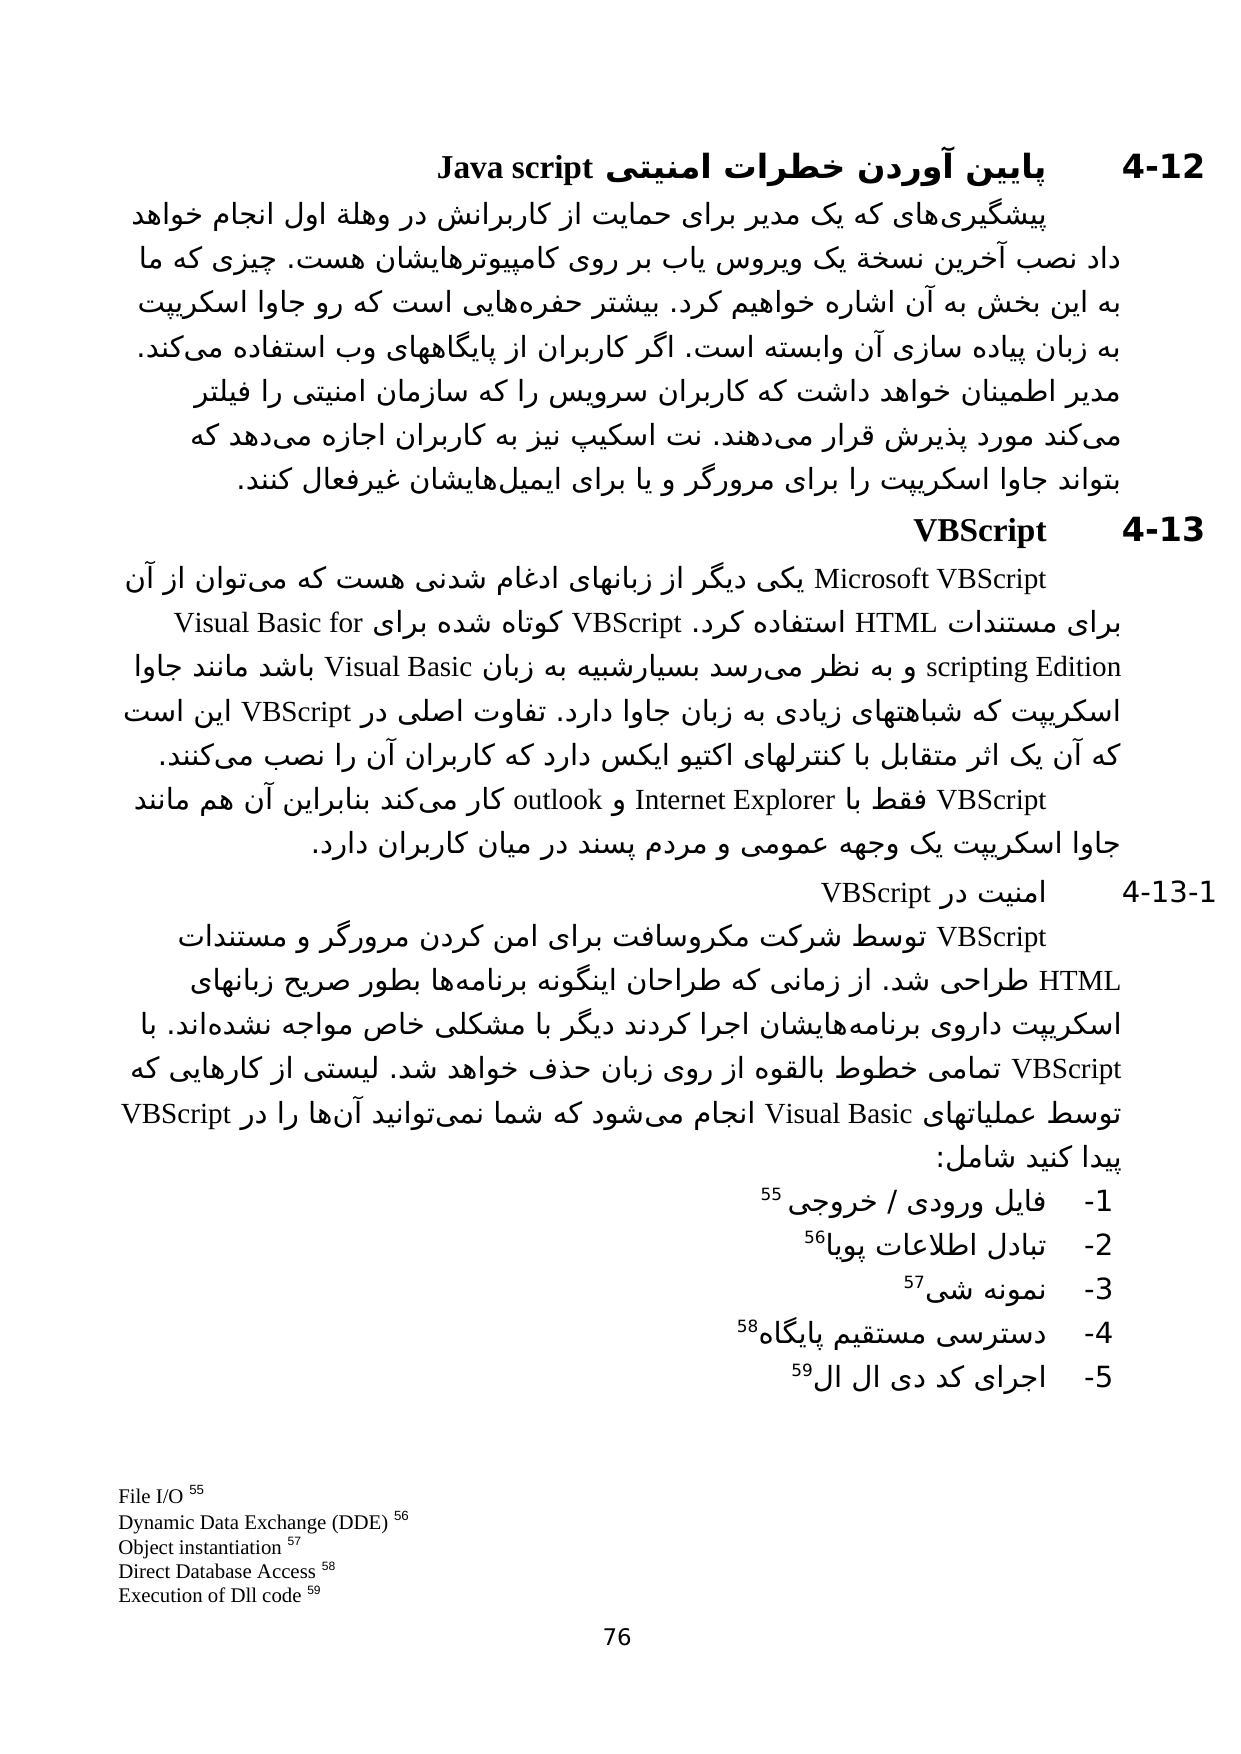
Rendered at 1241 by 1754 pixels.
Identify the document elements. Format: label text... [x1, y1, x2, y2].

list نمونه شی [118, 1272, 1084, 1306]
list تبادل اطلاعات پویا [118, 1228, 1084, 1262]
text VBScript توسط شرکت مکروسافت برای امن کردن مرورگر و مستندات HTML طراحی شد. از زمانی که طراحان اینگونه برنامه‌ها بطور صریح زبانهای اسکریپت داروی برنامه‌هایشان اجرا کردند دیگر با مشکلی خاص مواجه نشده‌اند. با VBScript تمامی خطوط بالقوه از روی زبان حذف خواهد شد. لیستی از کارهایی که توسط عملیاتهای Visual Basic انجام می‌شود که شما نمی‌توانید آن‌ها را در VBScript پیدا کنید شامل: [118, 919, 1122, 1174]
list دسترسی مستقیم پایگاه [118, 1316, 1084, 1350]
subtitle امنیت در VBScript [118, 875, 1122, 909]
text VBScript فقط با Internet Explorer و outlook کار می‌کند بنابراین آن هم مانند جاوا اسکریپت یک وجهه عمومی و مردم پسند در میان کاربران دارد. [118, 782, 1122, 860]
text پیشگیری‌های که یک مدیر برای حمایت از کاربرانش در وهلة اول انجام خواهد داد نصب آخرین نسخة یک ویروس یاب بر روی کامپیوترهایشان هست. چیزی که ما به این بخش به آن اشاره خواهیم کرد. بیشتر حفره‌هایی است که رو جاوا اسکریپت به زبان پیاده سازی آن وابسته است. اگر کاربران از پایگاههای وب استفاده می‌کند. مدیر اطمینان خواهد داشت که کاربران سرویس را که سازمان امنیتی را فیلتر می‌کند مورد پذیرش قرار می‌دهند. نت اسکیپ نیز به کاربران اجازه می‌دهد که بتواند جاوا اسکریپت را برای مرورگر و یا برای ایمیل‌هایشان غیرفعال کنند. [118, 198, 1122, 496]
list اجرای کد دی ال ال [118, 1361, 1084, 1394]
text Microsoft VBScript یکی دیگر از زبانهای ادغام شدنی هست که می‌توان از آن برای مستندات HTML استفاده کرد. VBScript کوتاه شده برای Visual Basic for scripting Edition و به نظر می‌رسد بسیارشبیه به زبان Visual Basic باشد مانند جاوا اسکریپت که شباهتهای زیادی به زبان جاوا دارد. تفاوت اصلی در VBScript این است که آن یک اثر متقابل با کنترلهای اکتیو ایکس دارد که کاربران آن را نصب می‌کنند. [118, 561, 1122, 772]
subtitle VBScript [118, 510, 1122, 549]
list فایل ورودی / خروجی [118, 1184, 1084, 1218]
subtitle پایین آوردن خطرات امنیتی Java script [118, 147, 1122, 186]
